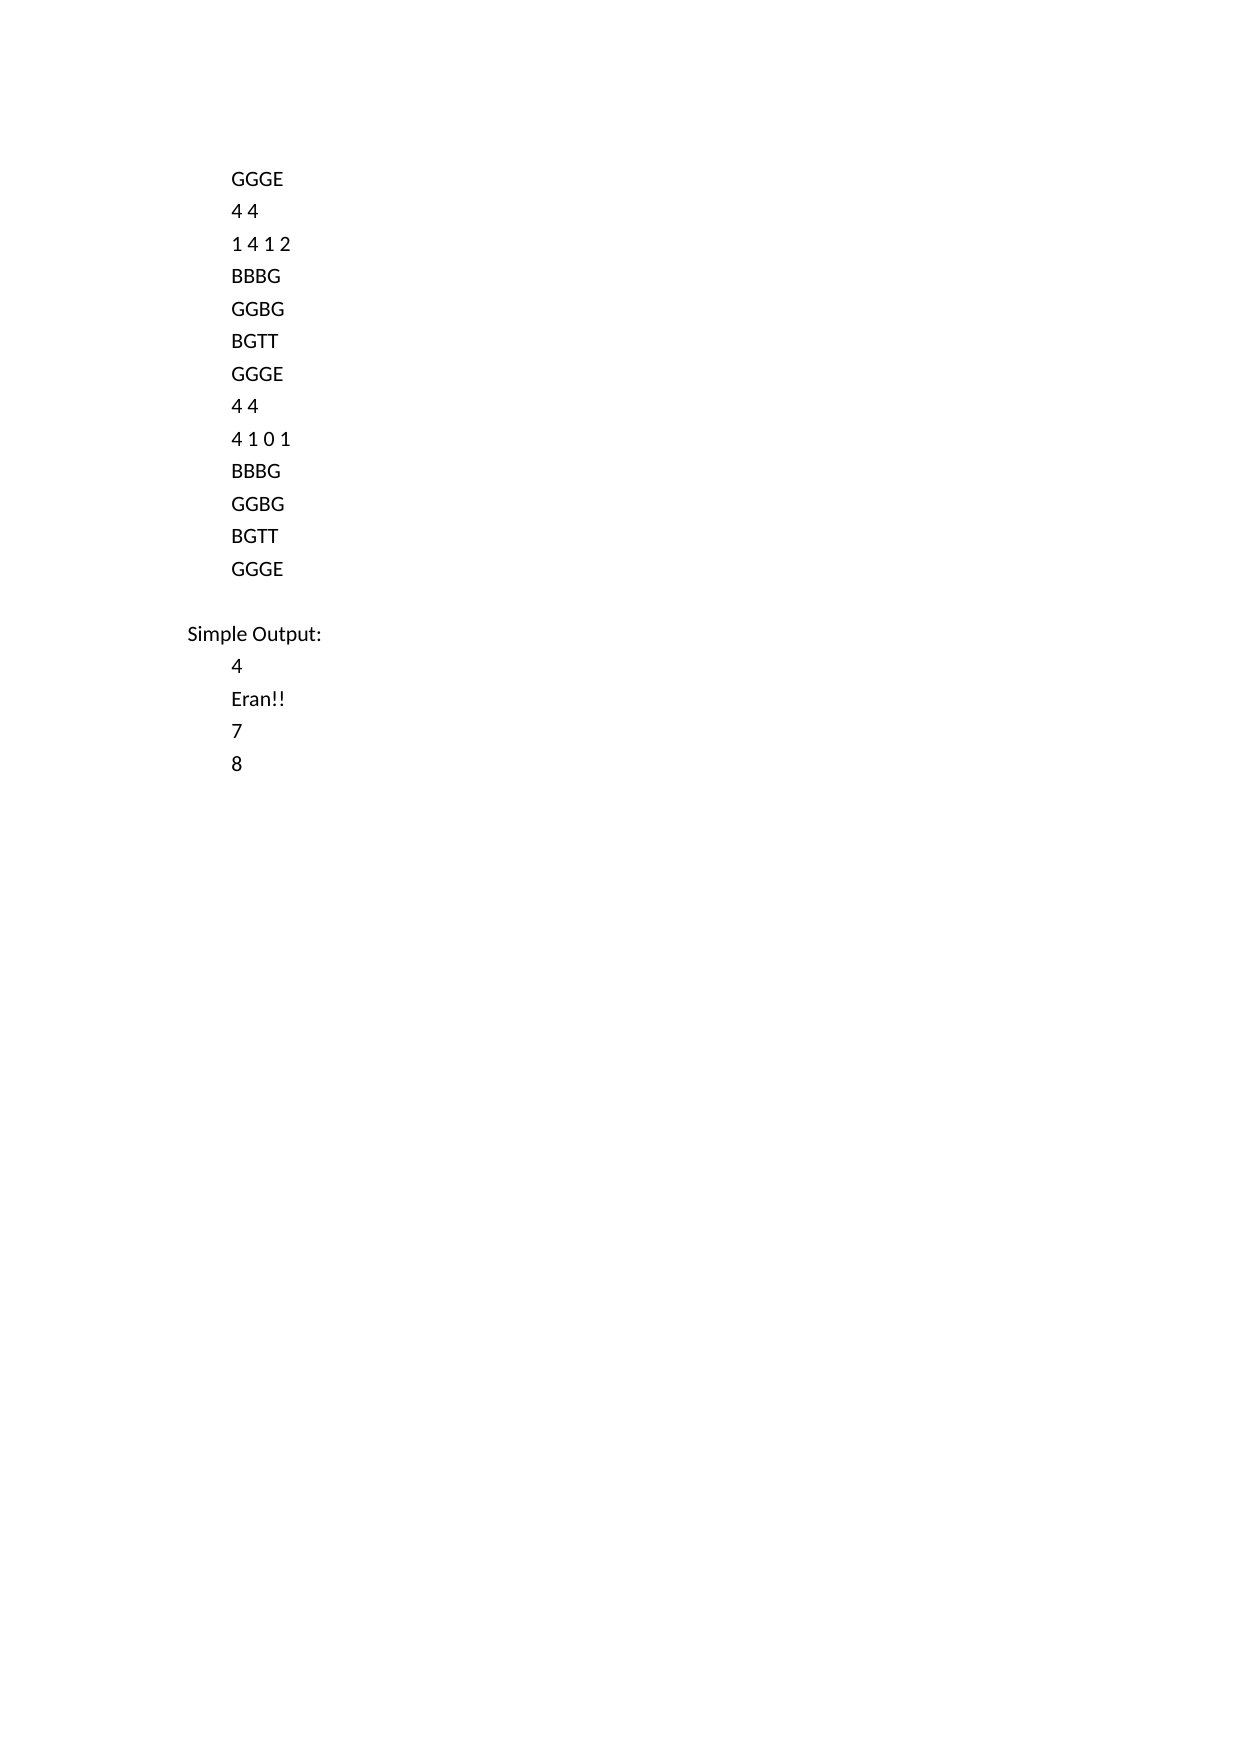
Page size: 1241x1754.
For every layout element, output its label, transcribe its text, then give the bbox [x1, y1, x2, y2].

text 4 1 0 1 [187, 422, 1053, 454]
text BGTT [187, 324, 1053, 357]
text 4 4 [187, 389, 1053, 422]
text 8 [187, 747, 1053, 779]
text 4 4 [187, 194, 1053, 227]
text BGTT [187, 519, 1053, 552]
text GGGE [187, 357, 1053, 389]
text GGBG [187, 292, 1053, 324]
text GGGE [187, 552, 1053, 584]
text Eran!! [187, 682, 1053, 714]
text Simple Output: [187, 617, 1053, 649]
text BBBG [187, 454, 1053, 487]
text 1 4 1 2 [187, 227, 1053, 259]
text BBBG [187, 259, 1053, 292]
text 4 [187, 649, 1053, 682]
text GGBG [187, 487, 1053, 519]
text 7 [187, 714, 1053, 747]
text GGGE [187, 162, 1053, 194]
